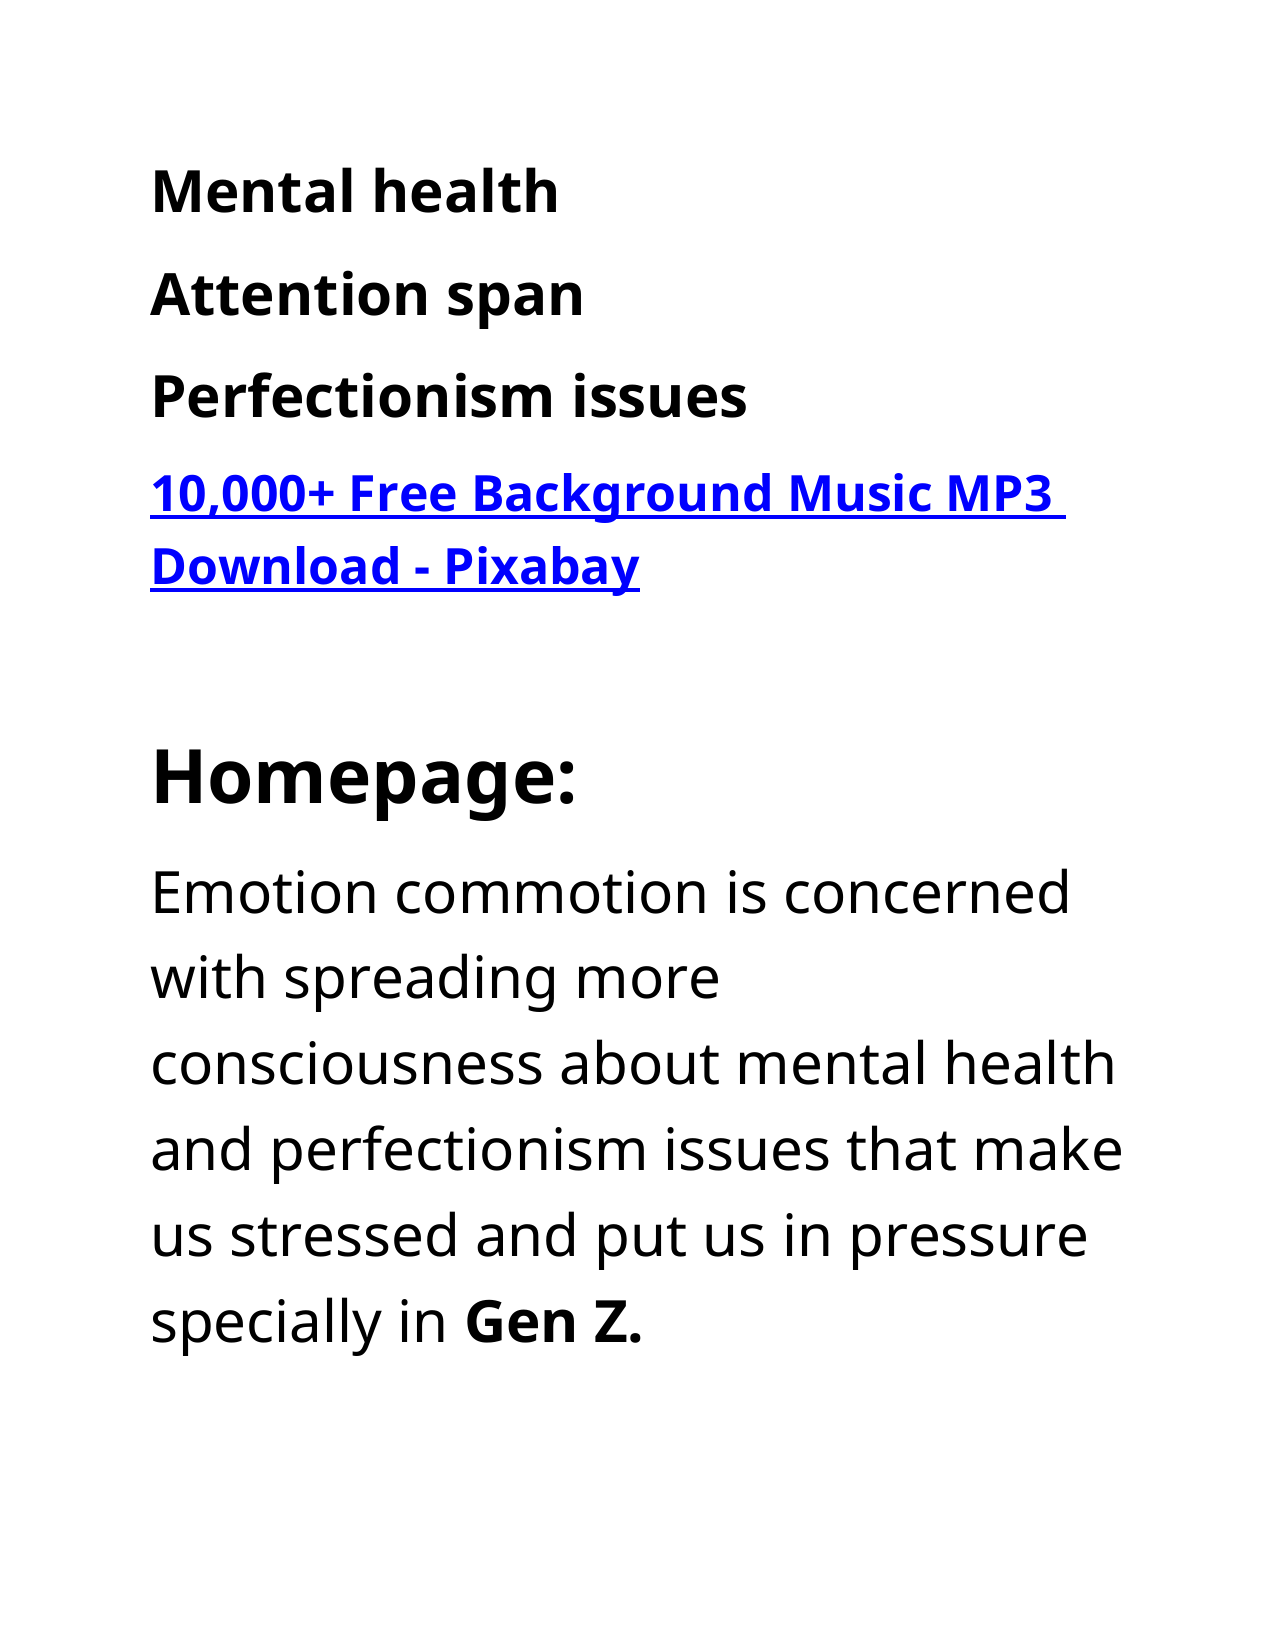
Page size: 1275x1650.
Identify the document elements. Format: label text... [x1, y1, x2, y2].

text Attention span [150, 252, 1125, 332]
text 10,000+ Free Background Music MP3 Download - Pixabay [150, 457, 1125, 599]
text Emotion commotion is concerned with spreading more consciousness about mental health and perfectionism issues that make us stressed and put us in pressure specially in Gen Z. [150, 851, 1125, 1359]
text Homepage: [150, 724, 1125, 826]
text Mental health [150, 150, 1125, 229]
text Perfectionism issues [150, 355, 1125, 434]
